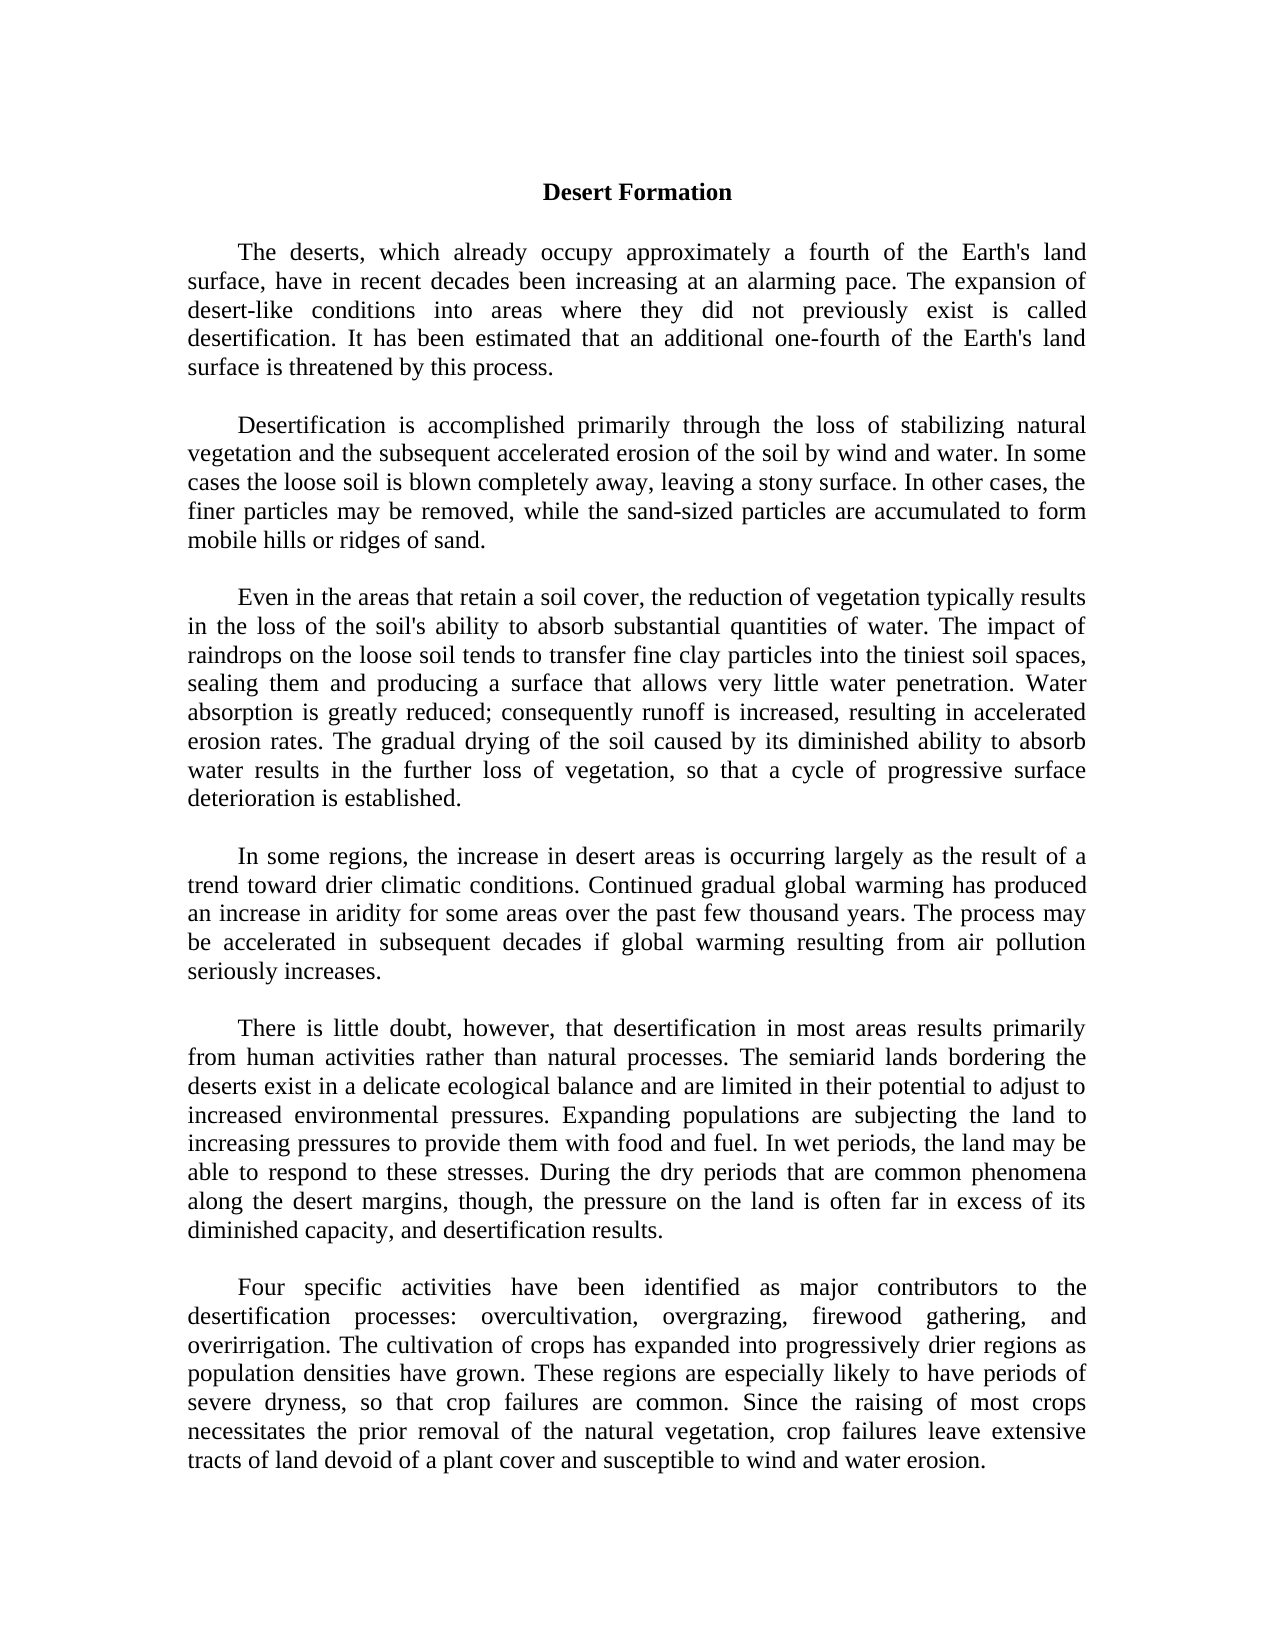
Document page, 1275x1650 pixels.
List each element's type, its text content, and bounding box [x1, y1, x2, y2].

text Even in the areas that retain a soil cover, the reduction of vegetation typically results in the loss of the soil's ability to absorb substantial quantities of water. The impact of raindrops on the loose soil tends to transfer fine clay particles into the tiniest soil spaces, sealing them and producing a surface that allows very little water penetration. Water absorption is greatly reduced; consequently runoff is increased, resulting in accelerated erosion rates. The gradual drying of the soil caused by its diminished ability to absorb water results in the further loss of vegetation, so that a cycle of progressive surface deterioration is established. [187, 582, 1087, 812]
text Desertification is accomplished primarily through the loss of stabilizing natural vegetation and the subsequent accelerated erosion of the soil by wind and water. In some cases the loose soil is blown completely away, leaving a stony surface. In other cases, the finer particles may be removed, while the sand-sized particles are accumulated to form mobile hills or ridges of sand. [187, 410, 1087, 553]
text There is little doubt, however, that desertification in most areas results primarily from human activities rather than natural processes. The semiarid lands bordering the deserts exist in a delicate ecological balance and are limited in their potential to adjust to increased environmental pressures. Expanding populations are subjecting the land to increasing pressures to provide them with food and fuel. In wet periods, the land may be able to respond to these stresses. During the dry periods that are common phenomena along the desert margins, though, the pressure on the land is often far in excess of its diminished capacity, and desertification results. [187, 1013, 1087, 1243]
text The deserts, which already occupy approximately a fourth of the Earth's land surface, have in recent decades been increasing at an alarming pace. The expansion of desert-like conditions into areas where they did not previously exist is called desertification. It has been estimated that an additional one-fourth of the Earth's land surface is threatened by this process. [187, 237, 1087, 381]
text In some regions, the increase in desert areas is occurring largely as the result of a trend toward drier climatic conditions. Continued gradual global warming has produced an increase in aridity for some areas over the past few thousand years. The process may be accelerated in subsequent decades if global warming resulting from air pollution seriously increases. [187, 841, 1087, 985]
subtitle Desert Formation [187, 177, 1087, 206]
text Four specific activities have been identified as major contributors to the desertification processes: overcultivation, overgrazing, firewood gathering, and overirrigation. The cultivation of crops has expanded into progressively drier regions as population densities have grown. These regions are especially likely to have periods of severe dryness, so that crop failures are common. Since the raising of most crops necessitates the prior removal of the natural vegetation, crop failures leave extensive tracts of land devoid of a plant cover and susceptible to wind and water erosion. [187, 1272, 1087, 1473]
